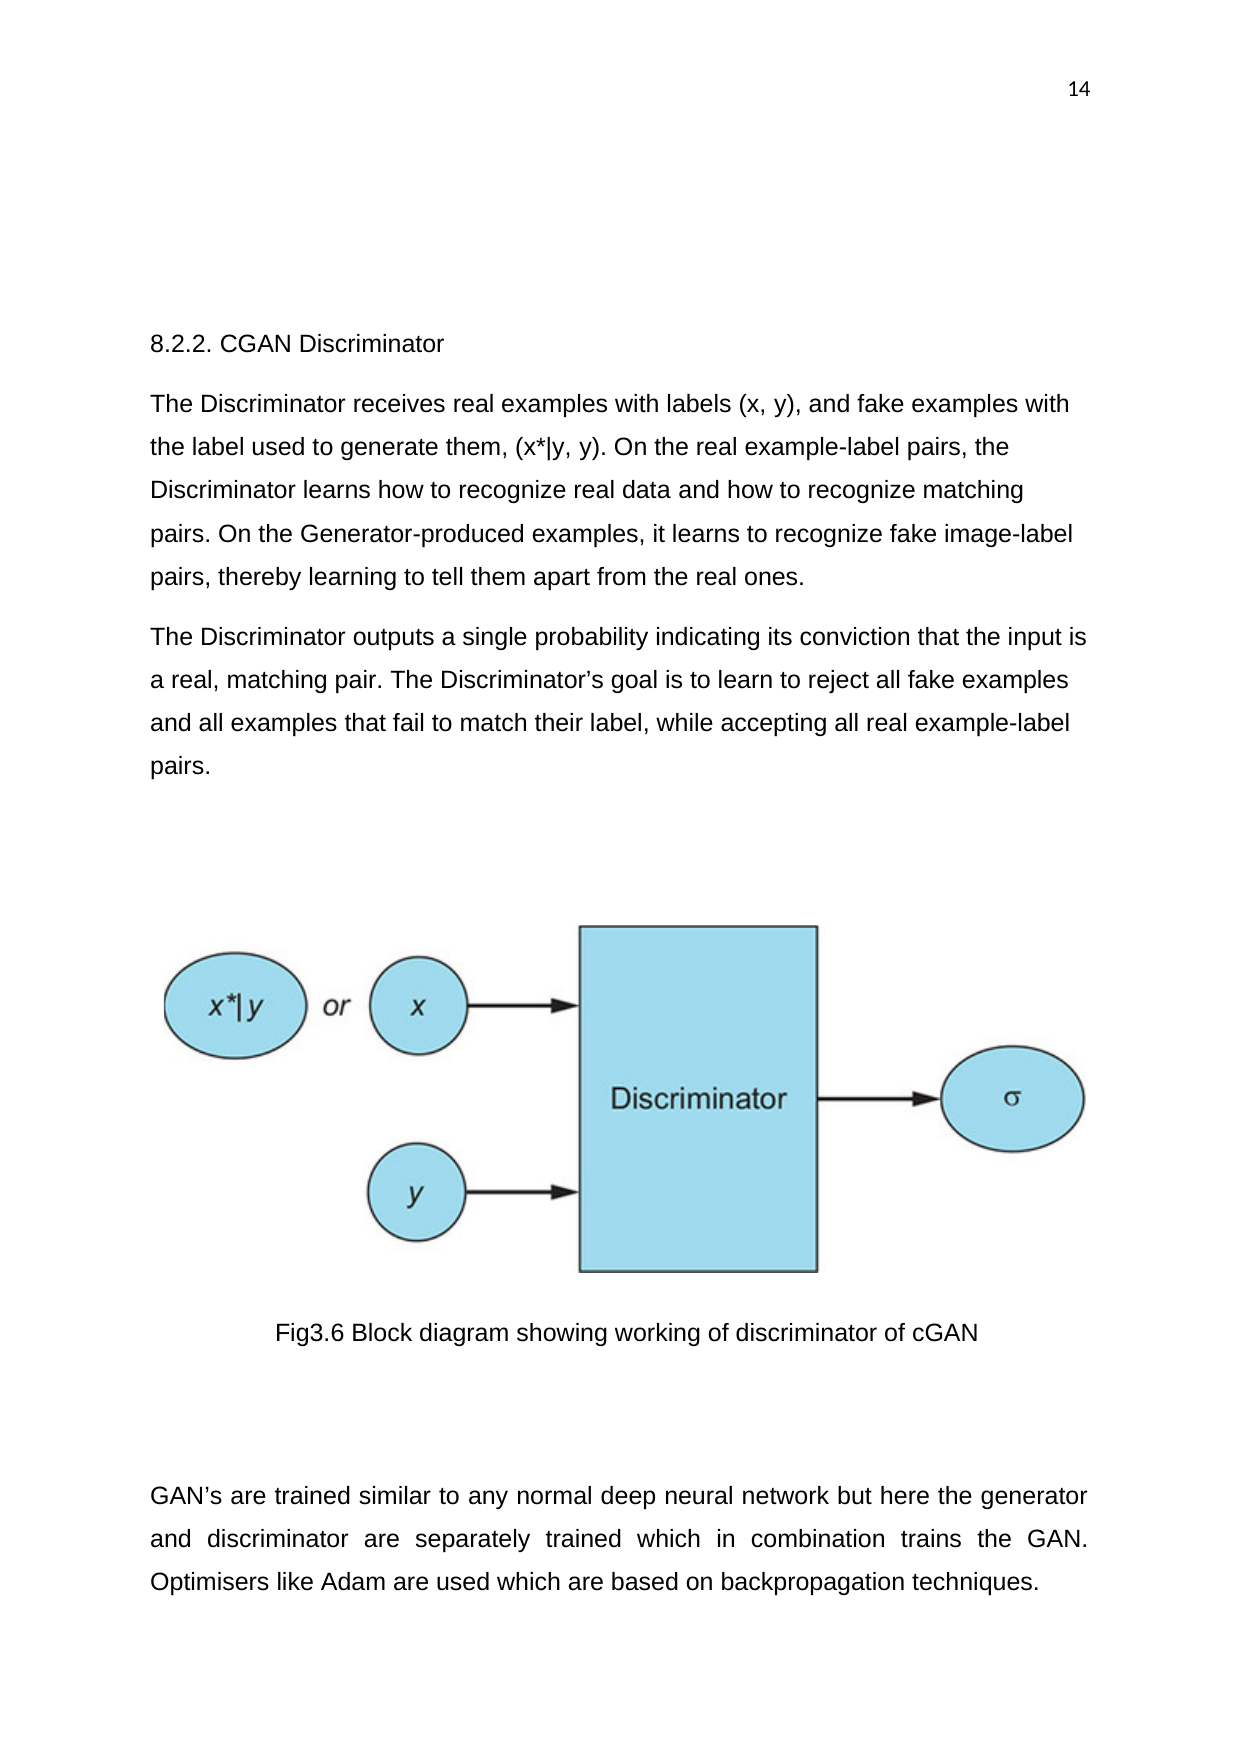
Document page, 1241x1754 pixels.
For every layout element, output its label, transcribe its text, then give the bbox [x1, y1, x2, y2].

text The Discriminator outputs a single probability indicating its conviction that the input is a real, matching pair. The Discriminator’s goal is to learn to reject all fake examples and all examples that fail to match their label, while accepting all real example-label pairs. [150, 621, 1090, 779]
text GAN’s are trained similar to any normal deep neural network but here the generator and discriminator are separately trained which in combination trains the GAN. Optimisers like Adam are used which are based on backpropagation techniques. [150, 1481, 1090, 1596]
text Fig3.6 Block diagram showing working of discriminator of cGAN [150, 1318, 1090, 1347]
picture [163, 925, 1086, 1273]
text The Discriminator receives real examples with labels (x, y), and fake examples with the label used to generate them, (x*|y, y). On the real example-label pairs, the Discriminator learns how to recognize real data and how to recognize matching pairs. On the Generator-produced examples, it learns to recognize fake image-label pairs, thereby learning to tell them apart from the real ones. [150, 389, 1090, 590]
text 8.2.2. CGAN Discriminator [150, 329, 1090, 358]
